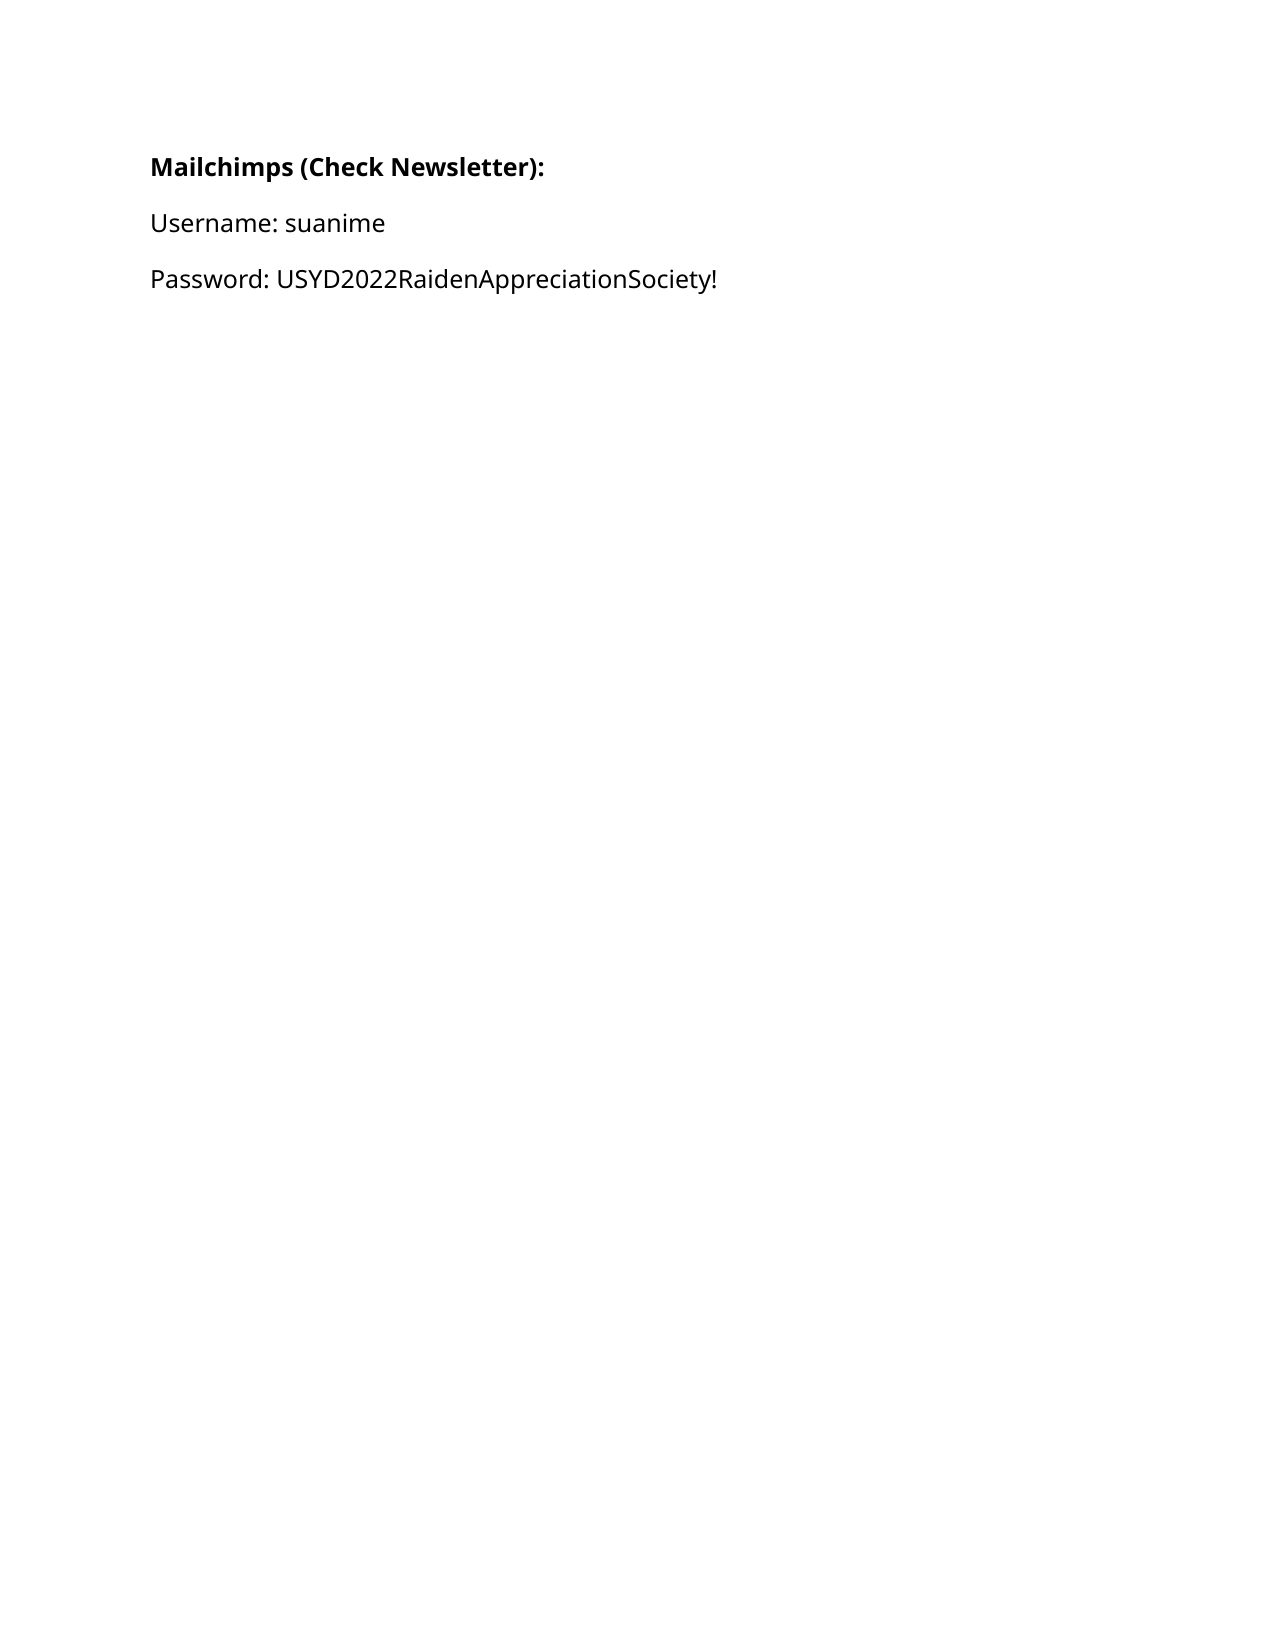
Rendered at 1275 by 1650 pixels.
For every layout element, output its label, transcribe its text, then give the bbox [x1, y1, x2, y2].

text Password: USYD2022RaidenAppreciationSociety! [150, 262, 1125, 296]
text Mailchimps (Check Newsletter): [150, 150, 1125, 184]
text Username: suanime [150, 206, 1125, 240]
